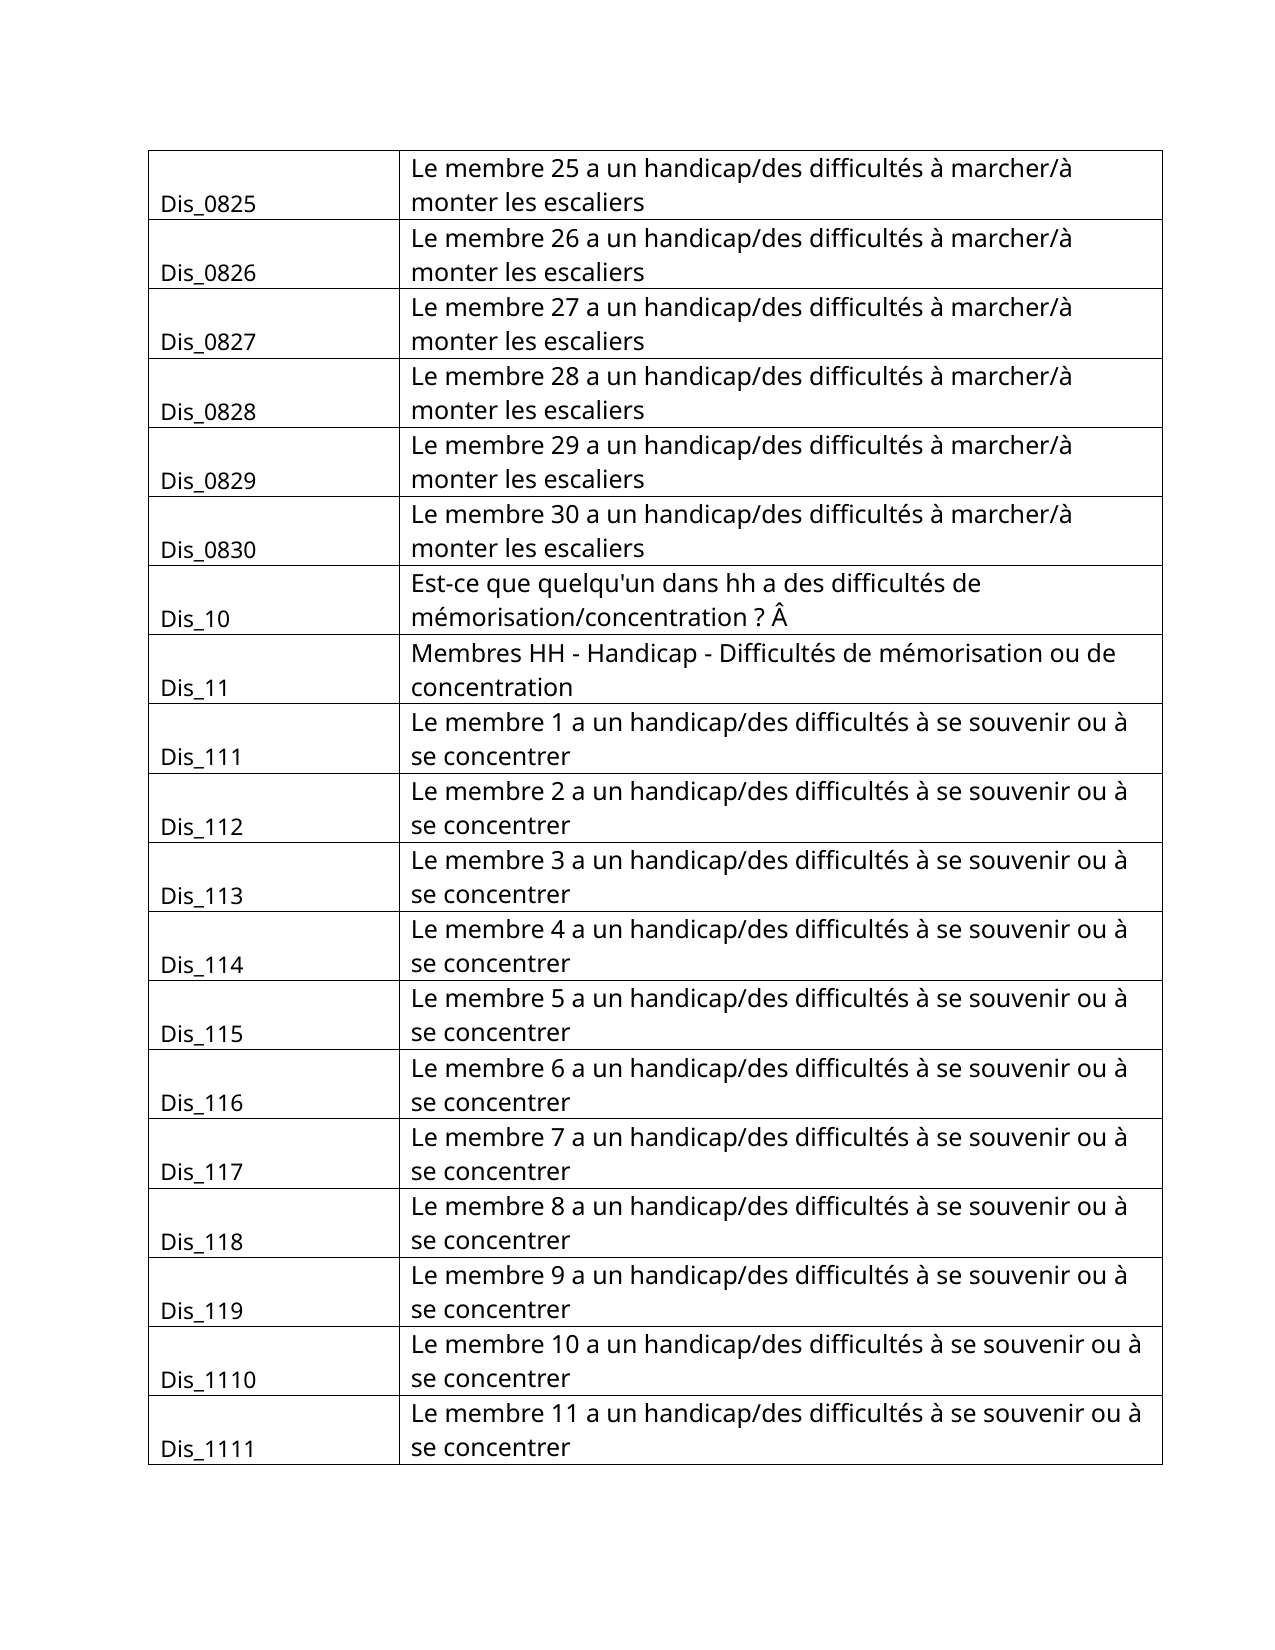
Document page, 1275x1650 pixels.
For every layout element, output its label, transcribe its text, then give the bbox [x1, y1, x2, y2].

table_cell Dis_0827 [149, 289, 399, 357]
table_cell Le membre 27 a un handicap/des difficultés à marcher/à monter les escaliers [400, 289, 1162, 357]
table_cell Dis_119 [149, 1258, 399, 1326]
table_cell Dis_118 [149, 1189, 399, 1257]
table_cell Le membre 8 a un handicap/des difficultés à se souvenir ou à se concentrer [400, 1189, 1162, 1257]
table_cell Le membre 3 a un handicap/des difficultés à se souvenir ou à se concentrer [400, 843, 1162, 911]
table_cell Dis_0829 [149, 428, 399, 496]
table_cell Le membre 30 a un handicap/des difficultés à marcher/à monter les escaliers [400, 497, 1162, 565]
table_cell Le membre 10 a un handicap/des difficultés à se souvenir ou à se concentrer [400, 1327, 1162, 1395]
table_cell Dis_0830 [149, 497, 399, 565]
table_cell Le membre 4 a un handicap/des difficultés à se souvenir ou à se concentrer [400, 912, 1162, 980]
table_cell Le membre 25 a un handicap/des difficultés à marcher/à monter les escaliers [400, 151, 1162, 219]
table_cell Le membre 2 a un handicap/des difficultés à se souvenir ou à se concentrer [400, 774, 1162, 842]
table_cell Le membre 11 a un handicap/des difficultés à se souvenir ou à se concentrer [400, 1396, 1162, 1464]
table_cell Dis_11 [149, 635, 399, 703]
table_cell Dis_111 [149, 704, 399, 772]
table_cell Membres HH - Handicap - Difficultés de mémorisation ou de concentration [400, 635, 1162, 703]
table_cell Dis_0828 [149, 359, 399, 427]
table_cell Le membre 29 a un handicap/des difficultés à marcher/à monter les escaliers [400, 428, 1162, 496]
table_cell Le membre 6 a un handicap/des difficultés à se souvenir ou à se concentrer [400, 1050, 1162, 1118]
table_cell Dis_1110 [149, 1327, 399, 1395]
table_cell Dis_10 [149, 566, 399, 634]
table_cell Est-ce que quelqu'un dans hh a des difficultés de mémorisation/concentration ? Â [400, 566, 1162, 634]
table_cell Dis_0826 [149, 220, 399, 288]
table_cell Dis_112 [149, 774, 399, 842]
table_cell Dis_1111 [149, 1396, 399, 1464]
table_cell Dis_114 [149, 912, 399, 980]
table_cell Dis_117 [149, 1119, 399, 1187]
table_cell Le membre 7 a un handicap/des difficultés à se souvenir ou à se concentrer [400, 1119, 1162, 1187]
table_cell Le membre 9 a un handicap/des difficultés à se souvenir ou à se concentrer [400, 1258, 1162, 1326]
table_cell Dis_0825 [149, 151, 399, 219]
table_cell Le membre 26 a un handicap/des difficultés à marcher/à monter les escaliers [400, 220, 1162, 288]
table_cell Dis_113 [149, 843, 399, 911]
table_cell Dis_116 [149, 1050, 399, 1118]
table_cell Dis_115 [149, 981, 399, 1049]
table_cell Le membre 1 a un handicap/des difficultés à se souvenir ou à se concentrer [400, 704, 1162, 772]
table_cell Le membre 5 a un handicap/des difficultés à se souvenir ou à se concentrer [400, 981, 1162, 1049]
table_cell Le membre 28 a un handicap/des difficultés à marcher/à monter les escaliers [400, 359, 1162, 427]
